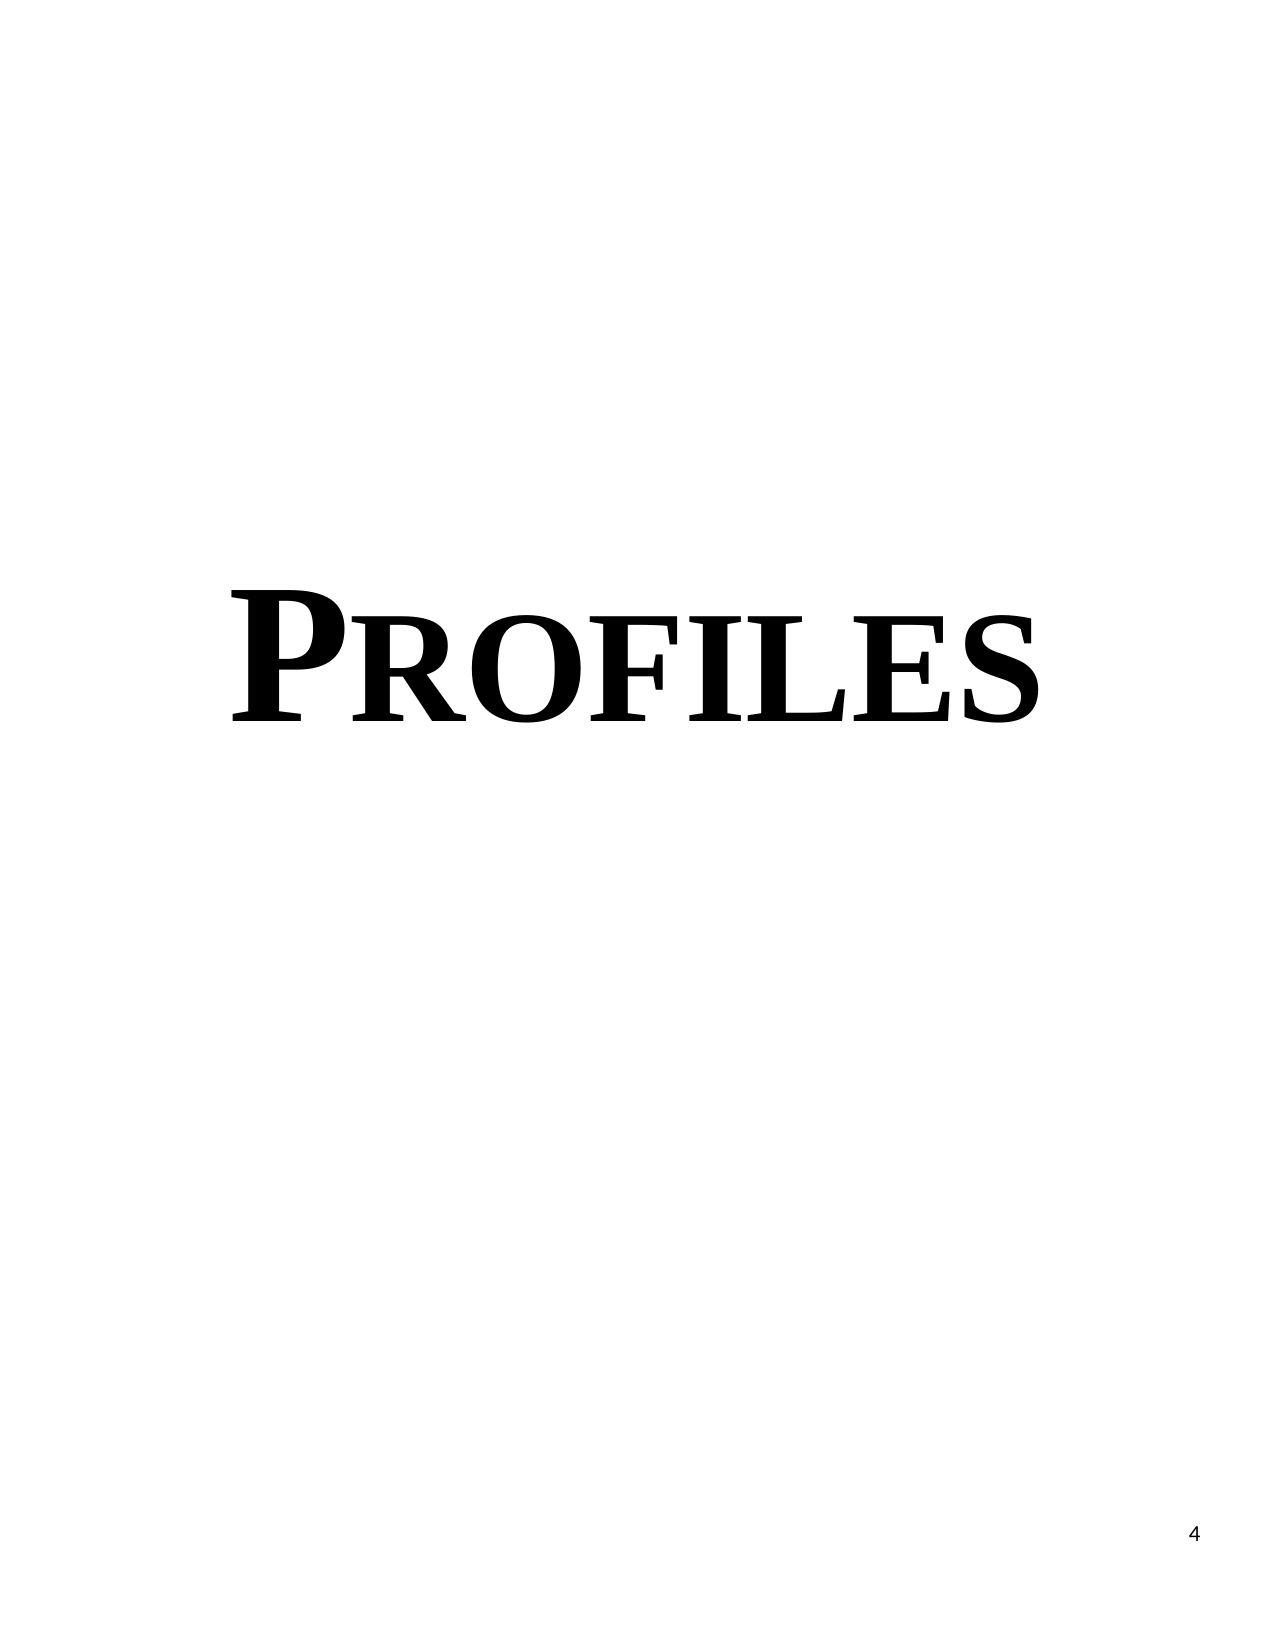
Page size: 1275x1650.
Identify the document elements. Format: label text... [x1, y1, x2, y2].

subtitle Profiles [75, 535, 1200, 765]
